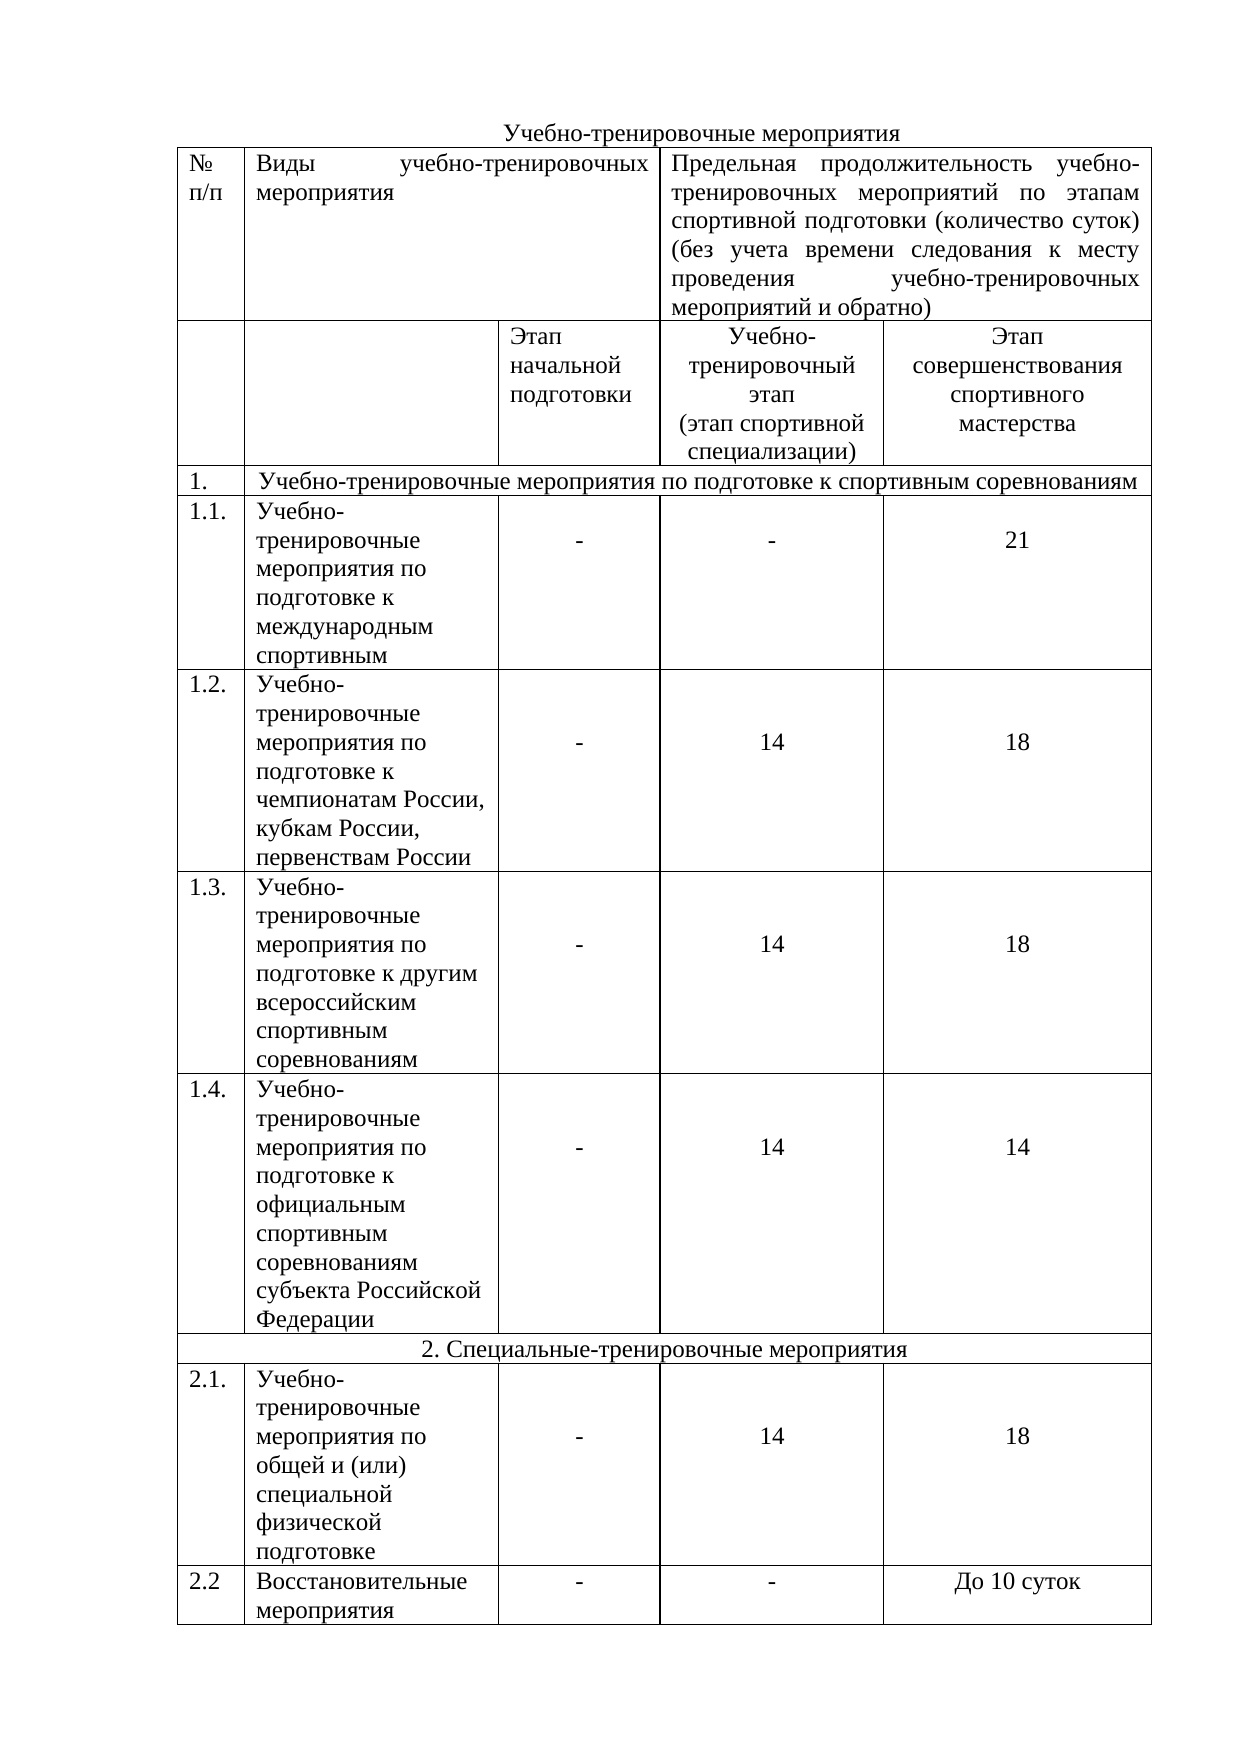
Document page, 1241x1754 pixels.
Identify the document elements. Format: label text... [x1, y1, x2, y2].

table_cell Учебно-тренировочные мероприятия по подготовке к международным спортивным [245, 496, 498, 668]
table_cell 18 [884, 670, 1151, 871]
table_header Предельная продолжительность учебно-тренировочных мероприятий по этапам спортивной подготовки (количество суток) (без учета времени следования к месту проведения учебно-тренировочных мероприятий и обратно) [661, 148, 1151, 320]
table_cell Этап совершенствования спортивного мастерства [884, 321, 1151, 465]
table_cell - [499, 1364, 659, 1565]
table_cell - [499, 670, 659, 871]
table_cell - [661, 1566, 883, 1623]
table_cell Учебно-тренировочные мероприятия по подготовке к чемпионатам России, кубкам России, первенствам России [245, 670, 498, 871]
table_cell 18 [884, 872, 1151, 1073]
list Учебно-тренировочные мероприятия [251, 118, 1152, 147]
table_cell 14 [661, 1364, 883, 1565]
table_cell 18 [884, 1364, 1151, 1565]
table_cell [178, 321, 244, 465]
table_cell - [499, 1074, 659, 1333]
table_cell 2. Специальные-тренировочные мероприятия [178, 1334, 1151, 1363]
table_cell 14 [661, 670, 883, 871]
table_cell 14 [884, 1074, 1151, 1333]
table_cell 2.2 [178, 1566, 244, 1623]
table_cell Учебно-тренировочные мероприятия по подготовке к спортивным соревнованиям [245, 466, 1151, 495]
table_cell 1.2. [178, 670, 244, 871]
table_cell - [499, 496, 659, 668]
table_header № п/п [178, 148, 244, 320]
table_cell До 10 суток [884, 1566, 1151, 1623]
table_cell - [661, 496, 883, 668]
table_cell - [499, 1566, 659, 1623]
table_cell 14 [661, 872, 883, 1073]
table_cell 1.3. [178, 872, 244, 1073]
table_cell Учебно-тренировочный этап (этап спортивной специализации) [661, 321, 883, 465]
table_cell [245, 321, 498, 465]
table_cell Учебно-тренировочные мероприятия по общей и (или) специальной физической подготовке [245, 1364, 498, 1565]
table_cell 21 [884, 496, 1151, 668]
table_cell - [499, 872, 659, 1073]
table_cell 2.1. [178, 1364, 244, 1565]
table_cell Восстановительные мероприятия [245, 1566, 498, 1623]
table_cell Учебно-тренировочные мероприятия по подготовке к другим всероссийским спортивным соревнованиям [245, 872, 498, 1073]
table_cell 1. [178, 466, 244, 495]
table_cell 1.1. [178, 496, 244, 668]
table_cell Учебно-тренировочные мероприятия по подготовке к официальным спортивным соревнованиям субъекта Российской Федерации [245, 1074, 498, 1333]
table_cell 14 [661, 1074, 883, 1333]
table_cell 1.4. [178, 1074, 244, 1333]
table_cell Этап начальной подготовки [499, 321, 659, 465]
table_header Виды учебно-тренировочных мероприятия [245, 148, 659, 320]
